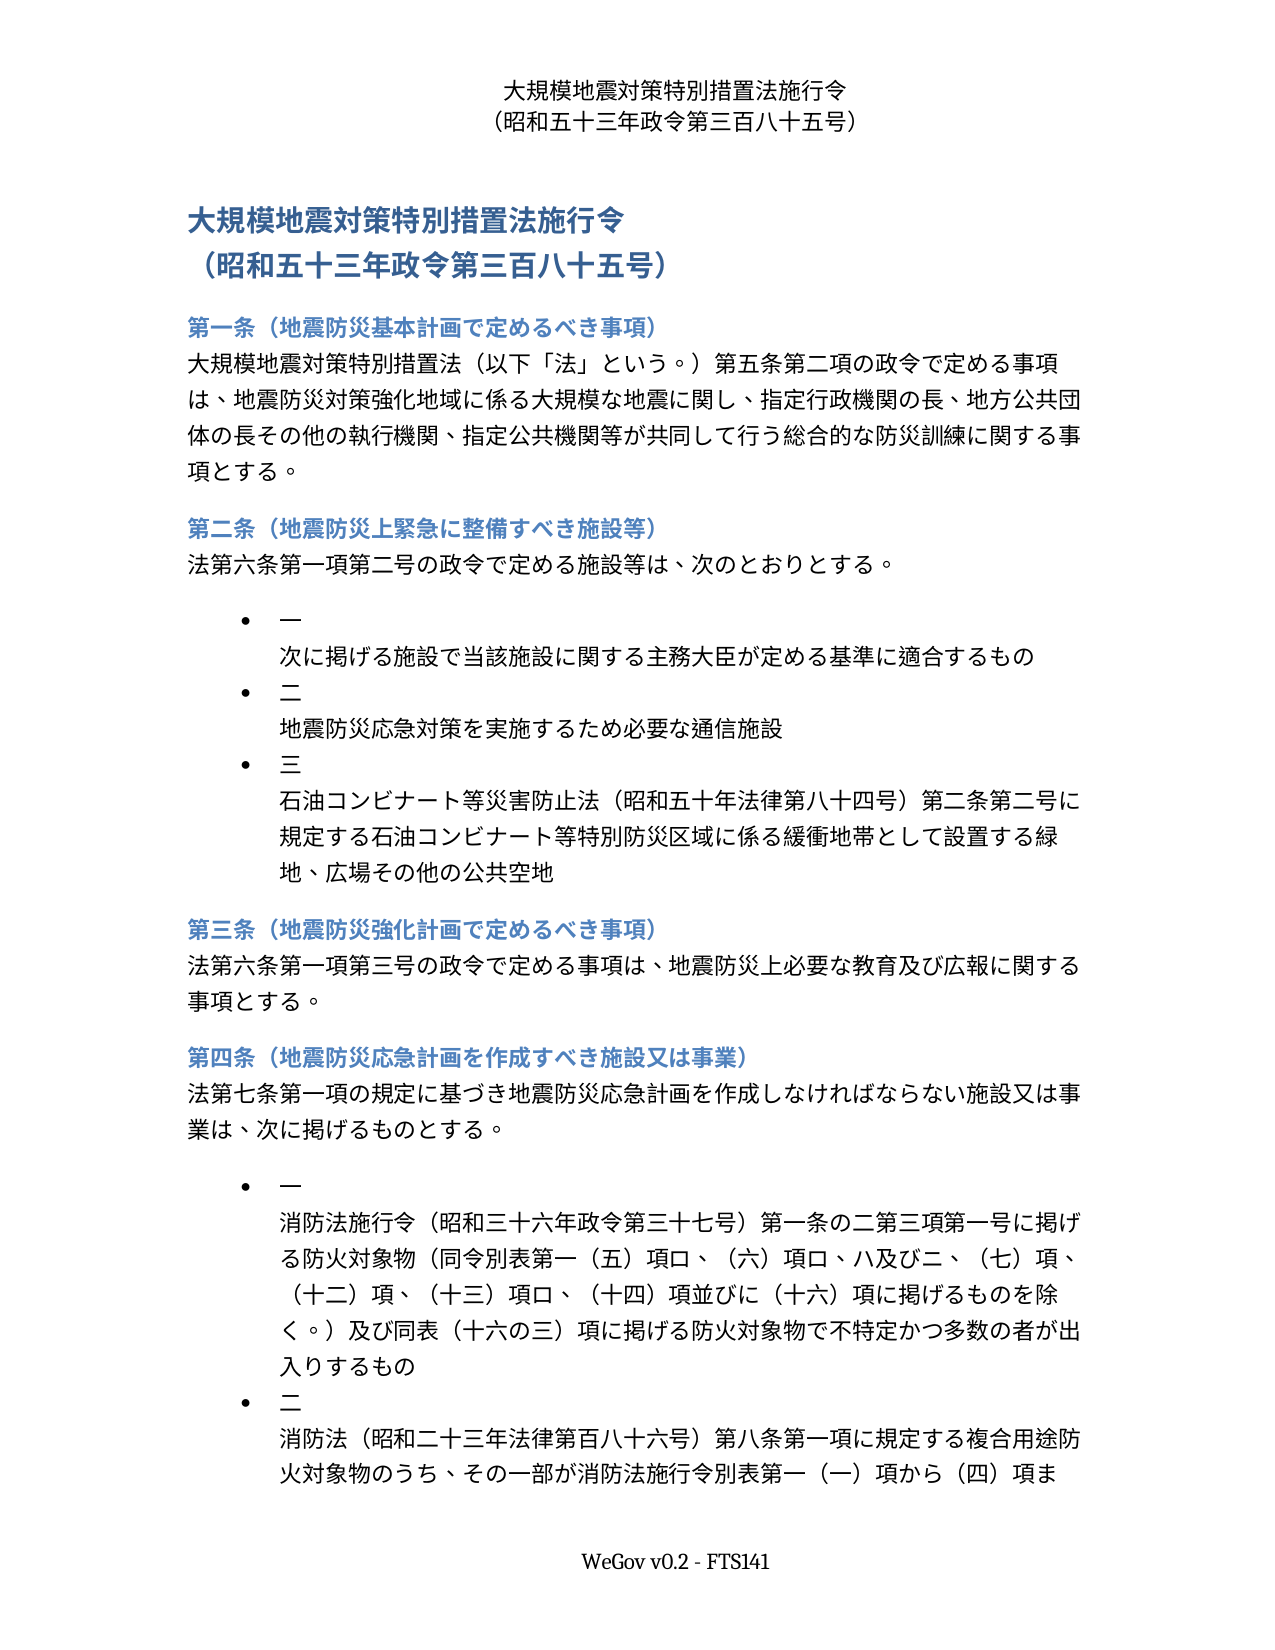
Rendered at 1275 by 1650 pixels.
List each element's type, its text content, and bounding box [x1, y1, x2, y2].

subtitle 大規模地震対策特別措置法施行令 （昭和五十三年政令第三百八十五号） [187, 200, 1087, 285]
text 法第六条第一項第三号の政令で定める事項は、地震防災上必要な教育及び広報に関する事項とする。 [187, 949, 1087, 1017]
subtitle 第二条（地震防災上緊急に整備すべき施設等） [187, 513, 1087, 544]
list 一 次に掲げる施設で当該施設に関する主務大臣が定める基準に適合するもの [242, 605, 1087, 672]
subtitle 第一条（地震防災基本計画で定めるべき事項） [187, 312, 1087, 343]
list 二 地震防災応急対策を実施するため必要な通信施設 [242, 677, 1087, 744]
text 法第六条第一項第二号の政令で定める施設等は、次のとおりとする。 [187, 548, 1087, 580]
subtitle 第四条（地震防災応急計画を作成すべき施設又は事業） [187, 1042, 1087, 1073]
subtitle 第三条（地震防災強化計画で定めるべき事項） [187, 914, 1087, 945]
list 一 消防法施行令（昭和三十六年政令第三十七号）第一条の二第三項第一号に掲げる防火対象物（同令別表第一（五）項ロ、（六）項ロ、ハ及びニ、（七）項、（十二）項、（十三）項ロ、（十四）項並びに（十六）項に掲げるものを除く。）及び同表（十六の三）項に掲げる防火対象物で不特定かつ多数の者が出入りするもの [242, 1171, 1087, 1382]
text 大規模地震対策特別措置法（以下「法」という。）第五条第二項の政令で定める事項は、地震防災対策強化地域に係る大規模な地震に関し、指定行政機関の長、地方公共団体の長その他の執行機関、指定公共機関等が共同して行う総合的な防災訓練に関する事項とする。 [187, 348, 1087, 487]
list 三 石油コンビナート等災害防止法（昭和五十年法律第八十四号）第二条第二号に規定する石油コンビナート等特別防災区域に係る緩衝地帯として設置する緑地、広場その他の公共空地 [242, 749, 1087, 888]
text 法第七条第一項の規定に基づき地震防災応急計画を作成しなければならない施設又は事業は、次に掲げるものとする。 [187, 1078, 1087, 1145]
